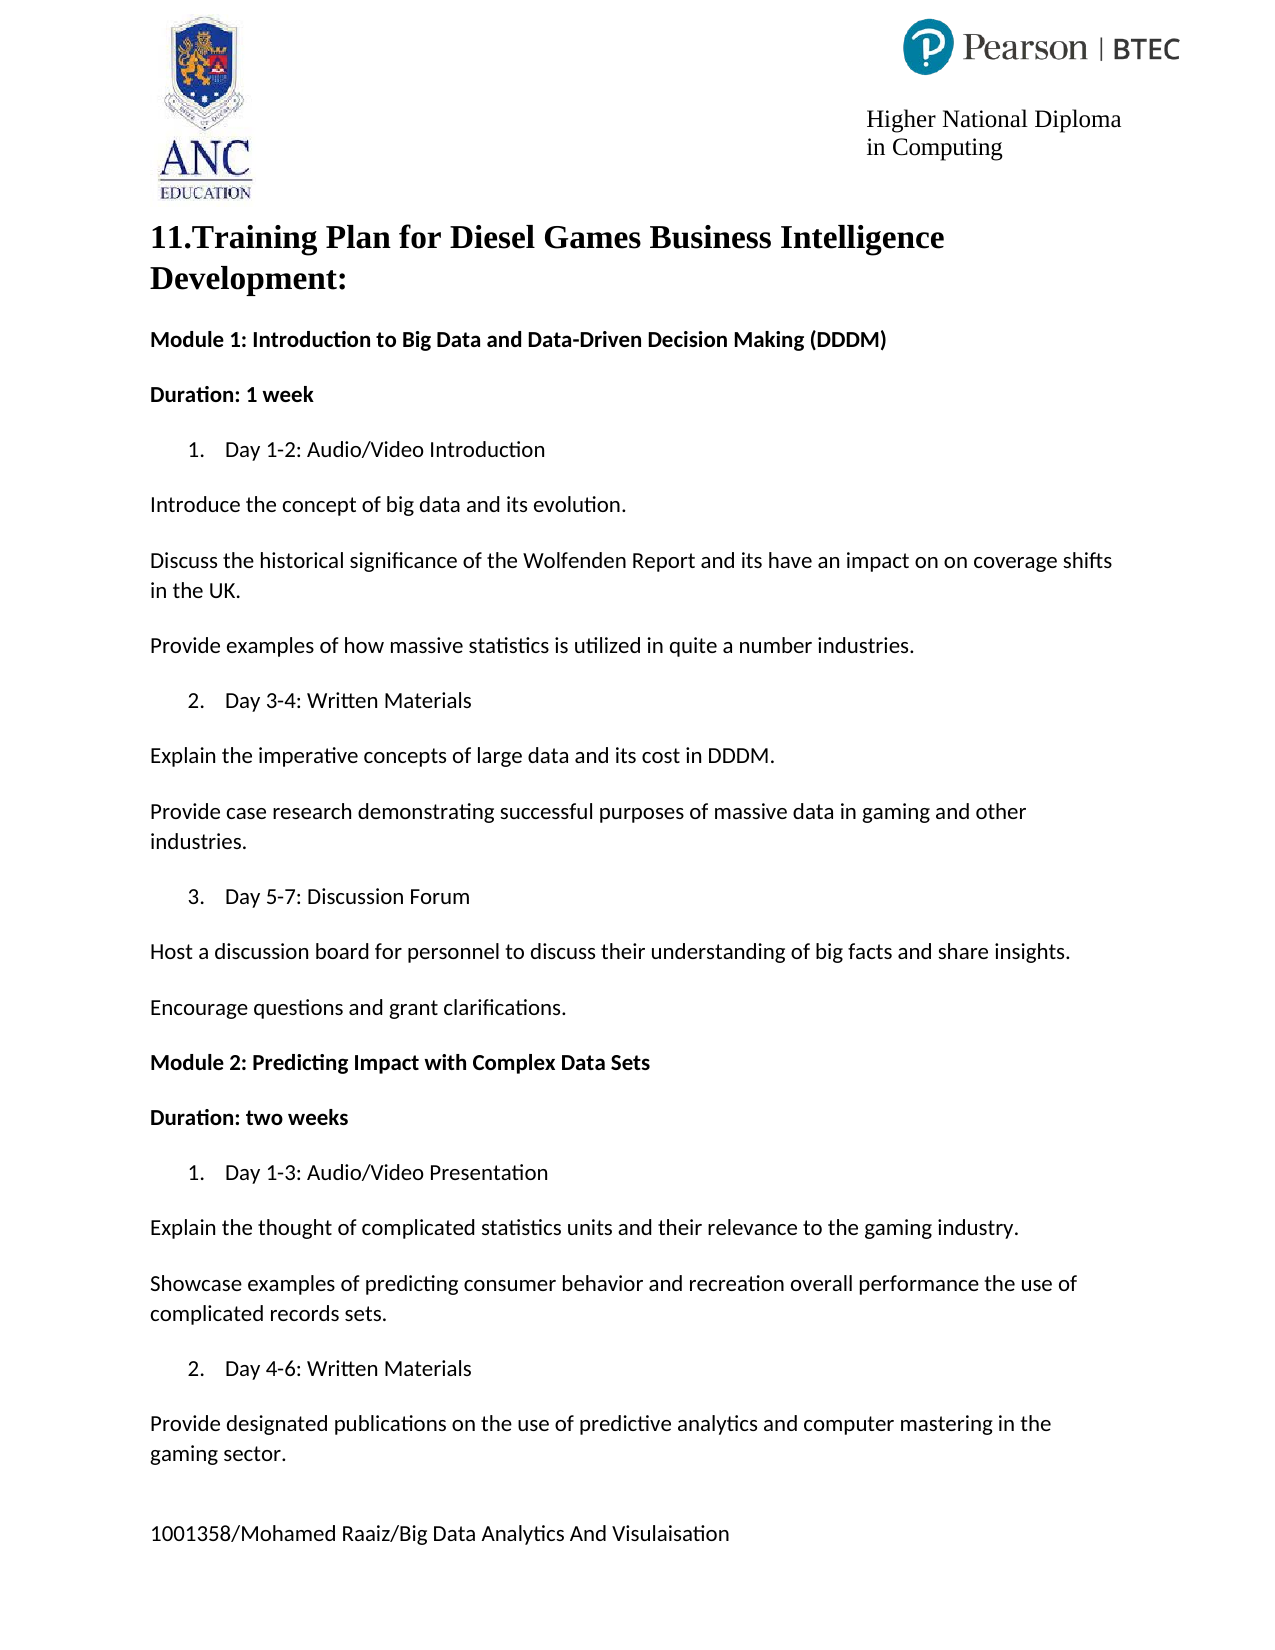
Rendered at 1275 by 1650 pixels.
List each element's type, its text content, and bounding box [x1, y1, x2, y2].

subtitle Showcase examples of predicting consumer behavior and recreation overall performance the use of complicated records sets. [150, 1269, 1125, 1327]
subtitle Day 4-6: Written Materials [187, 1354, 1125, 1382]
subtitle Provide examples of how massive statistics is utilized in quite a number industries. [150, 631, 1125, 659]
picture [894, 11, 1222, 83]
subtitle Duration: 1 week [150, 380, 1125, 408]
subtitle Provide case research demonstrating successful purposes of massive data in gaming and other industries. [150, 797, 1125, 855]
subtitle Day 3-4: Written Materials [187, 686, 1125, 714]
subtitle Day 5-7: Discussion Forum [187, 882, 1125, 910]
subtitle Explain the imperative concepts of large data and its cost in DDDM. [150, 742, 1125, 770]
subtitle Encourage questions and grant clarifications. [150, 993, 1125, 1021]
subtitle Module 1: Introduction to Big Data and Data-Driven Decision Making (DDDM) [150, 325, 1125, 353]
subtitle Day 1-3: Audio/Video Presentation [187, 1158, 1125, 1186]
subtitle Provide designated publications on the use of predictive analytics and computer mastering in the gaming sector. [150, 1409, 1125, 1468]
subtitle Host a discussion board for personnel to discuss their understanding of big facts and share insights. [150, 937, 1125, 966]
subtitle Module 2: Predicting Impact with Complex Data Sets [150, 1048, 1125, 1076]
subtitle Day 1-2: Audio/Video Introduction [187, 435, 1125, 463]
subtitle 11.Training Plan for Diesel Games Business Intelligence Development: [150, 217, 1125, 297]
subtitle Discuss the historical significance of the Wolfenden Report and its have an impact on on coverage shifts in the UK. [150, 546, 1125, 604]
subtitle Explain the thought of complicated statistics units and their relevance to the gaming industry. [150, 1213, 1125, 1242]
subtitle Introduce the concept of big data and its evolution. [150, 491, 1125, 519]
subtitle Duration: two weeks [150, 1103, 1125, 1131]
picture [150, 14, 257, 207]
